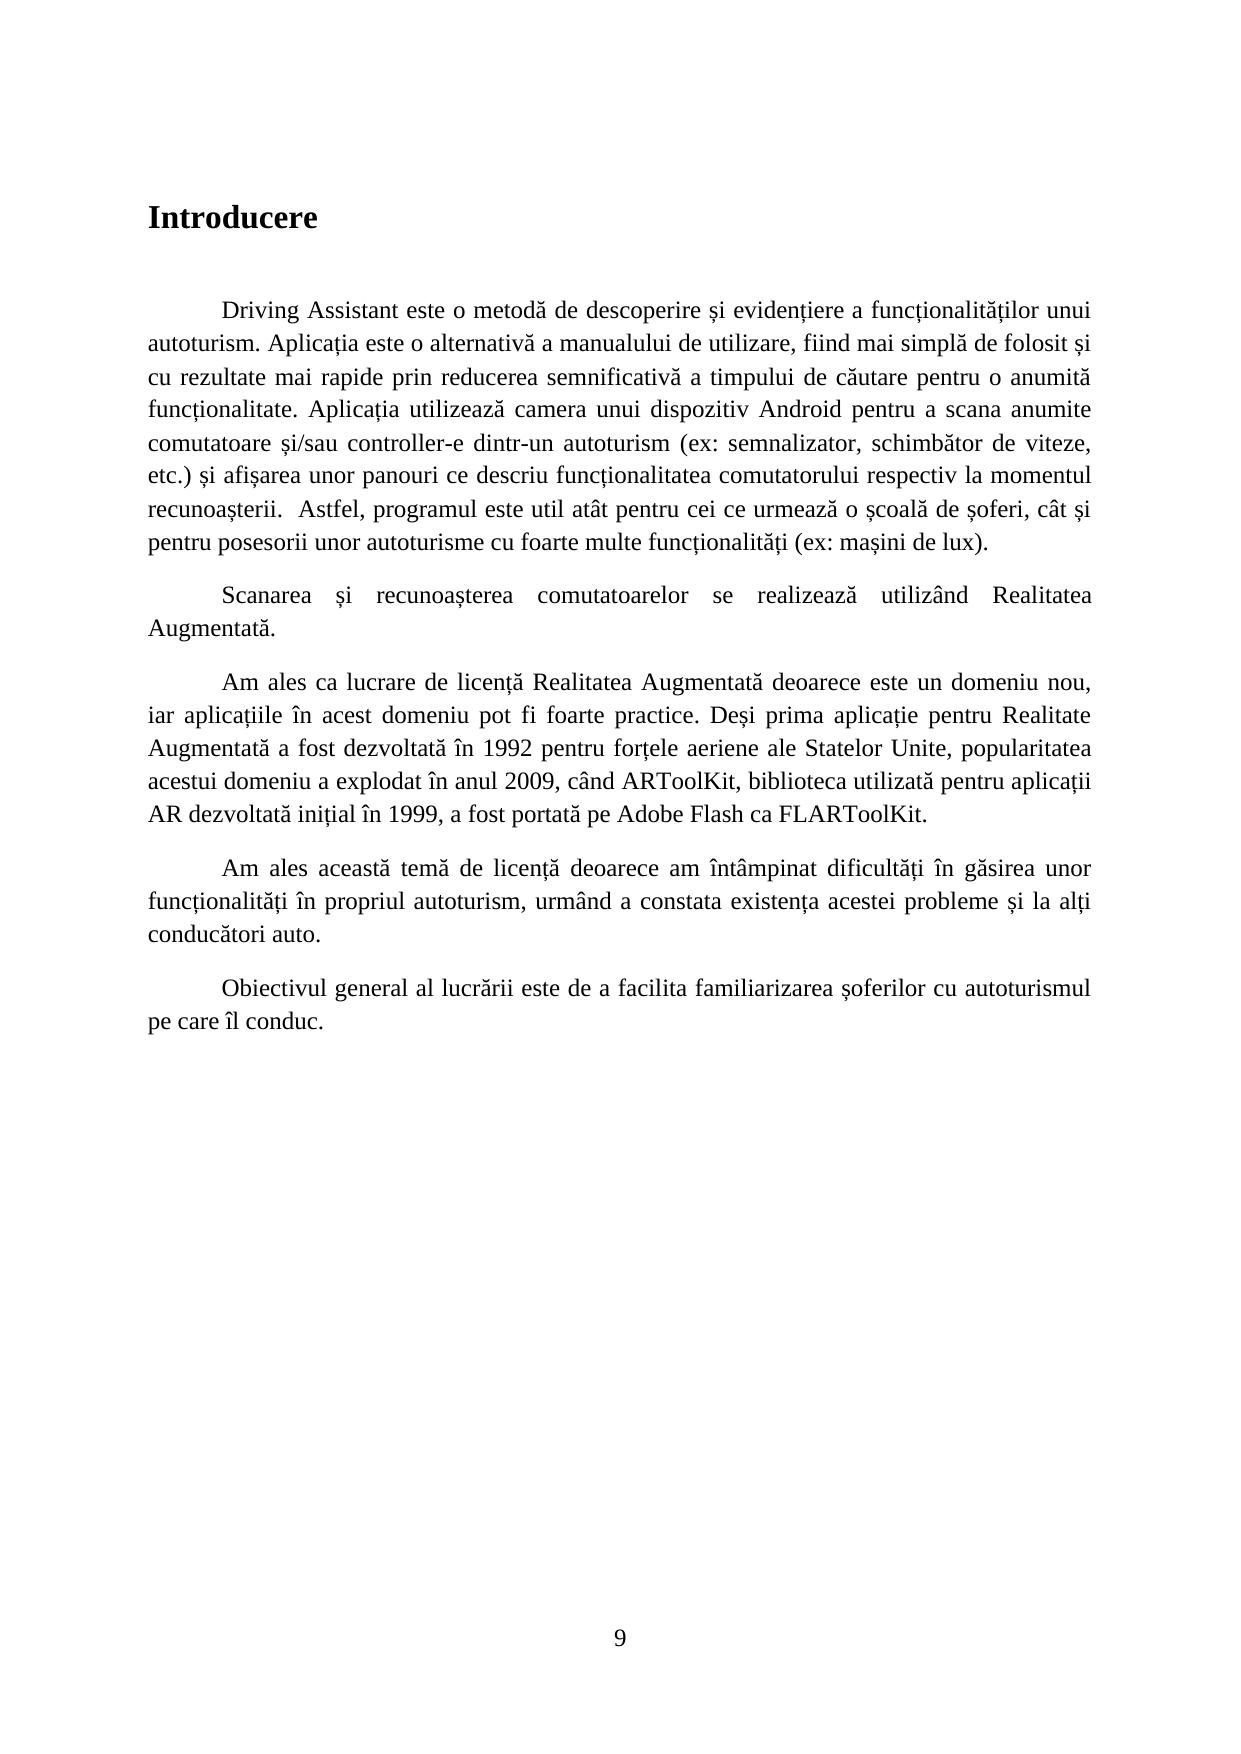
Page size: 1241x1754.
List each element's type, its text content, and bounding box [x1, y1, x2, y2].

subtitle Introducere [148, 198, 1093, 236]
text Scanarea și recunoașterea comutatoarelor se realizează utilizând Realitatea Augmentată. [148, 581, 1093, 642]
text Am ales această temă de licență deoarece am întâmpinat dificultăți în găsirea unor funcționalități în propriul autoturism, urmând a constata existența acestei probleme și la alți conducători auto. [148, 853, 1093, 948]
text Am ales ca lucrare de licență Realitatea Augmentată deoarece este un domeniu nou, iar aplicațiile în acest domeniu pot fi foarte practice. Deși prima aplicație pentru Realitate Augmentată a fost dezvoltată în 1992 pentru forțele aeriene ale Statelor Unite, popularitatea acestui domeniu a explodat în anul 2009, când ARToolKit, biblioteca utilizată pentru aplicații AR dezvoltată inițial în 1999, a fost portată pe Adobe Flash ca FLARToolKit. [148, 667, 1093, 828]
text Driving Assistant este o metodă de descoperire și evidențiere a funcționalităților unui autoturism. Aplicația este o alternativă a manualului de utilizare, fiind mai simplă de folosit și cu rezultate mai rapide prin reducerea semnificativă a timpului de căutare pentru o anumită funcționalitate. Aplicația utilizează camera unui dispozitiv Android pentru a scana anumite comutatoare și/sau controller-e dintr-un autoturism (ex: semnalizator, schimbător de viteze, etc.) și afișarea unor panouri ce descriu funcționalitatea comutatorului respectiv la momentul recunoașterii. Astfel, programul este util atât pentru cei ce urmează o școală de șoferi, cât și pentru posesorii unor autoturisme cu foarte multe funcționalități (ex: mașini de lux). [148, 296, 1093, 555]
text Obiectivul general al lucrării este de a facilita familiarizarea șoferilor cu autoturismul pe care îl conduc. [148, 973, 1093, 1035]
